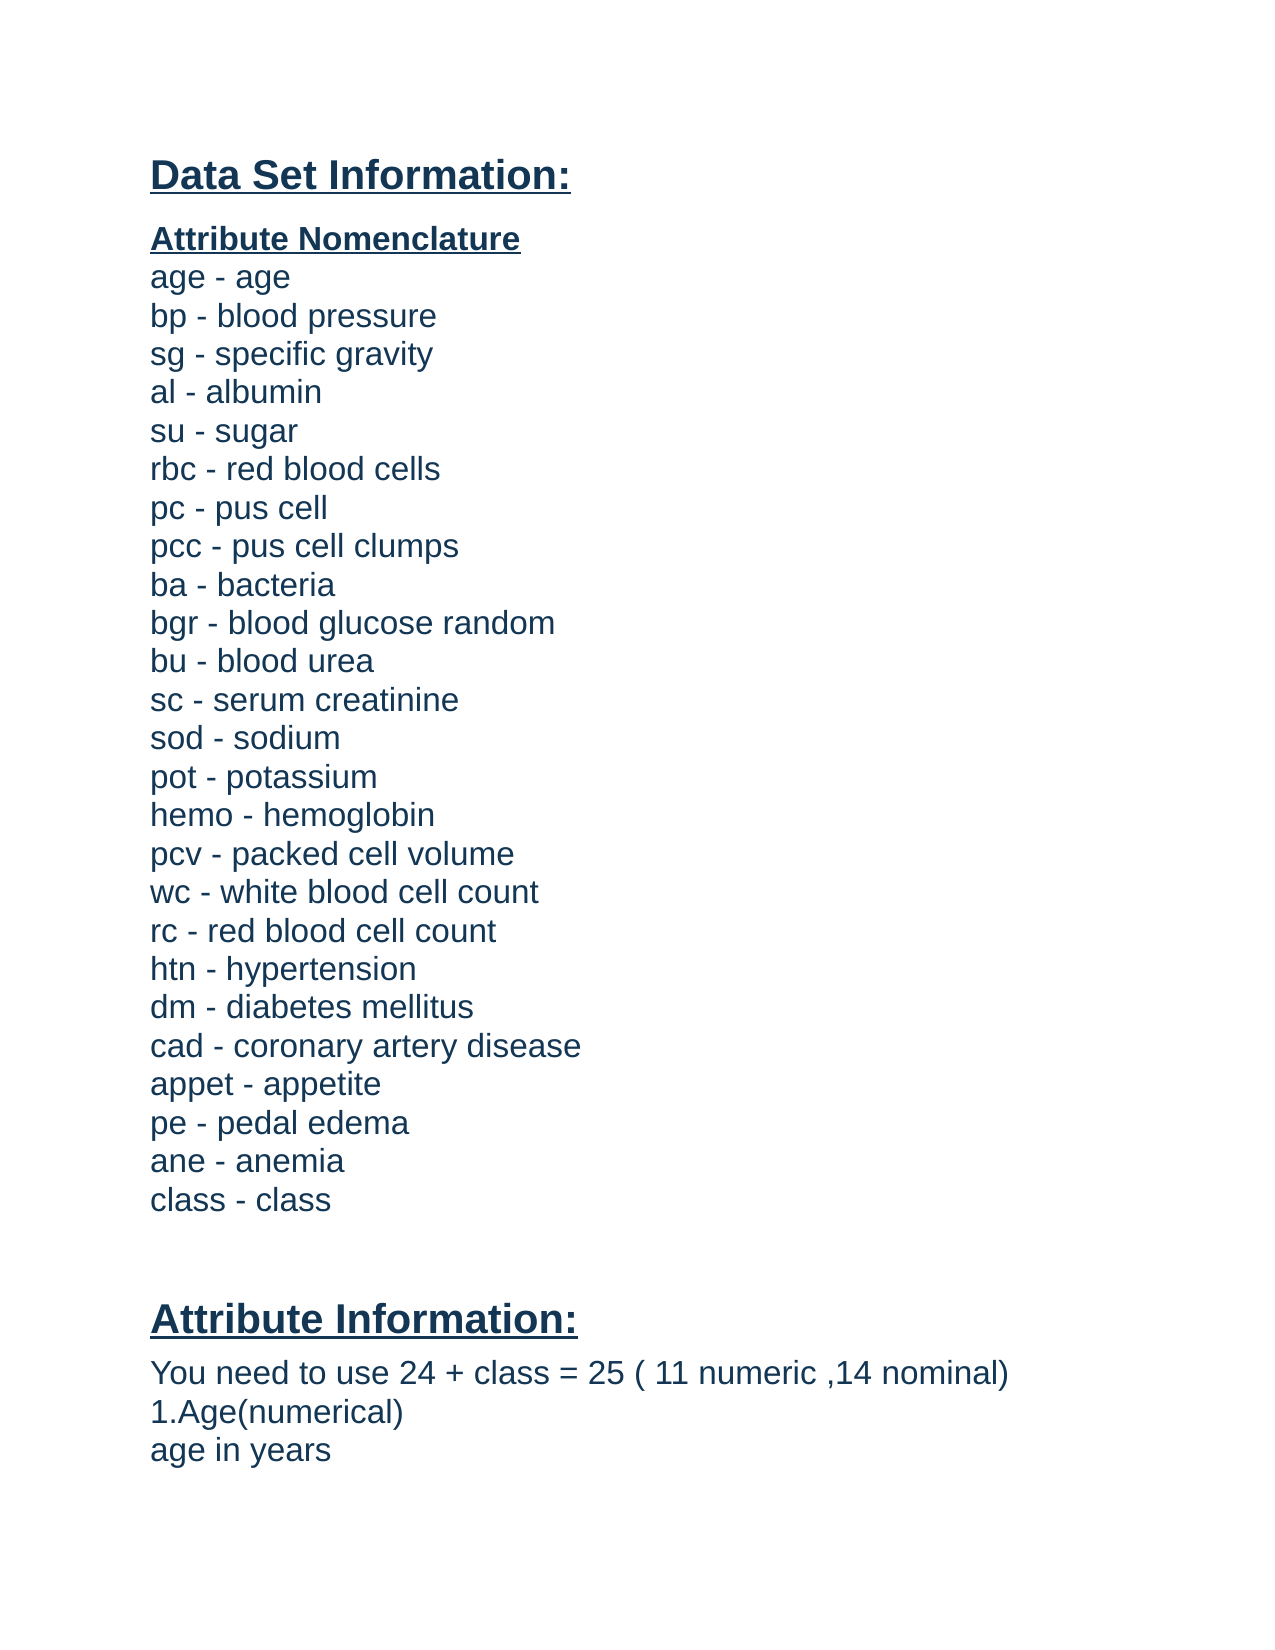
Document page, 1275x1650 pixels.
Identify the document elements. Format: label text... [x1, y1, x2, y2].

text Data Set Information: [150, 150, 1125, 198]
text Attribute Information: [150, 1296, 1125, 1343]
text Attribute Nomenclature age - age bp - blood pressure sg - specific gravity al - albumin su - sugar rbc - red blood cells pc - pus cell pcc - pus cell clumps ba - bacteria bgr - blood glucose random bu - blood urea sc - serum creatinine sod - sodium pot - potassium hemo - hemoglobin pcv - packed cell volume wc - white blood cell count rc - red blood cell count htn - hypertension dm - diabetes mellitus cad - coronary artery disease appet - appetite pe - pedal edema ane - anemia class - class [150, 219, 1125, 1218]
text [150, 1354, 1125, 1469]
